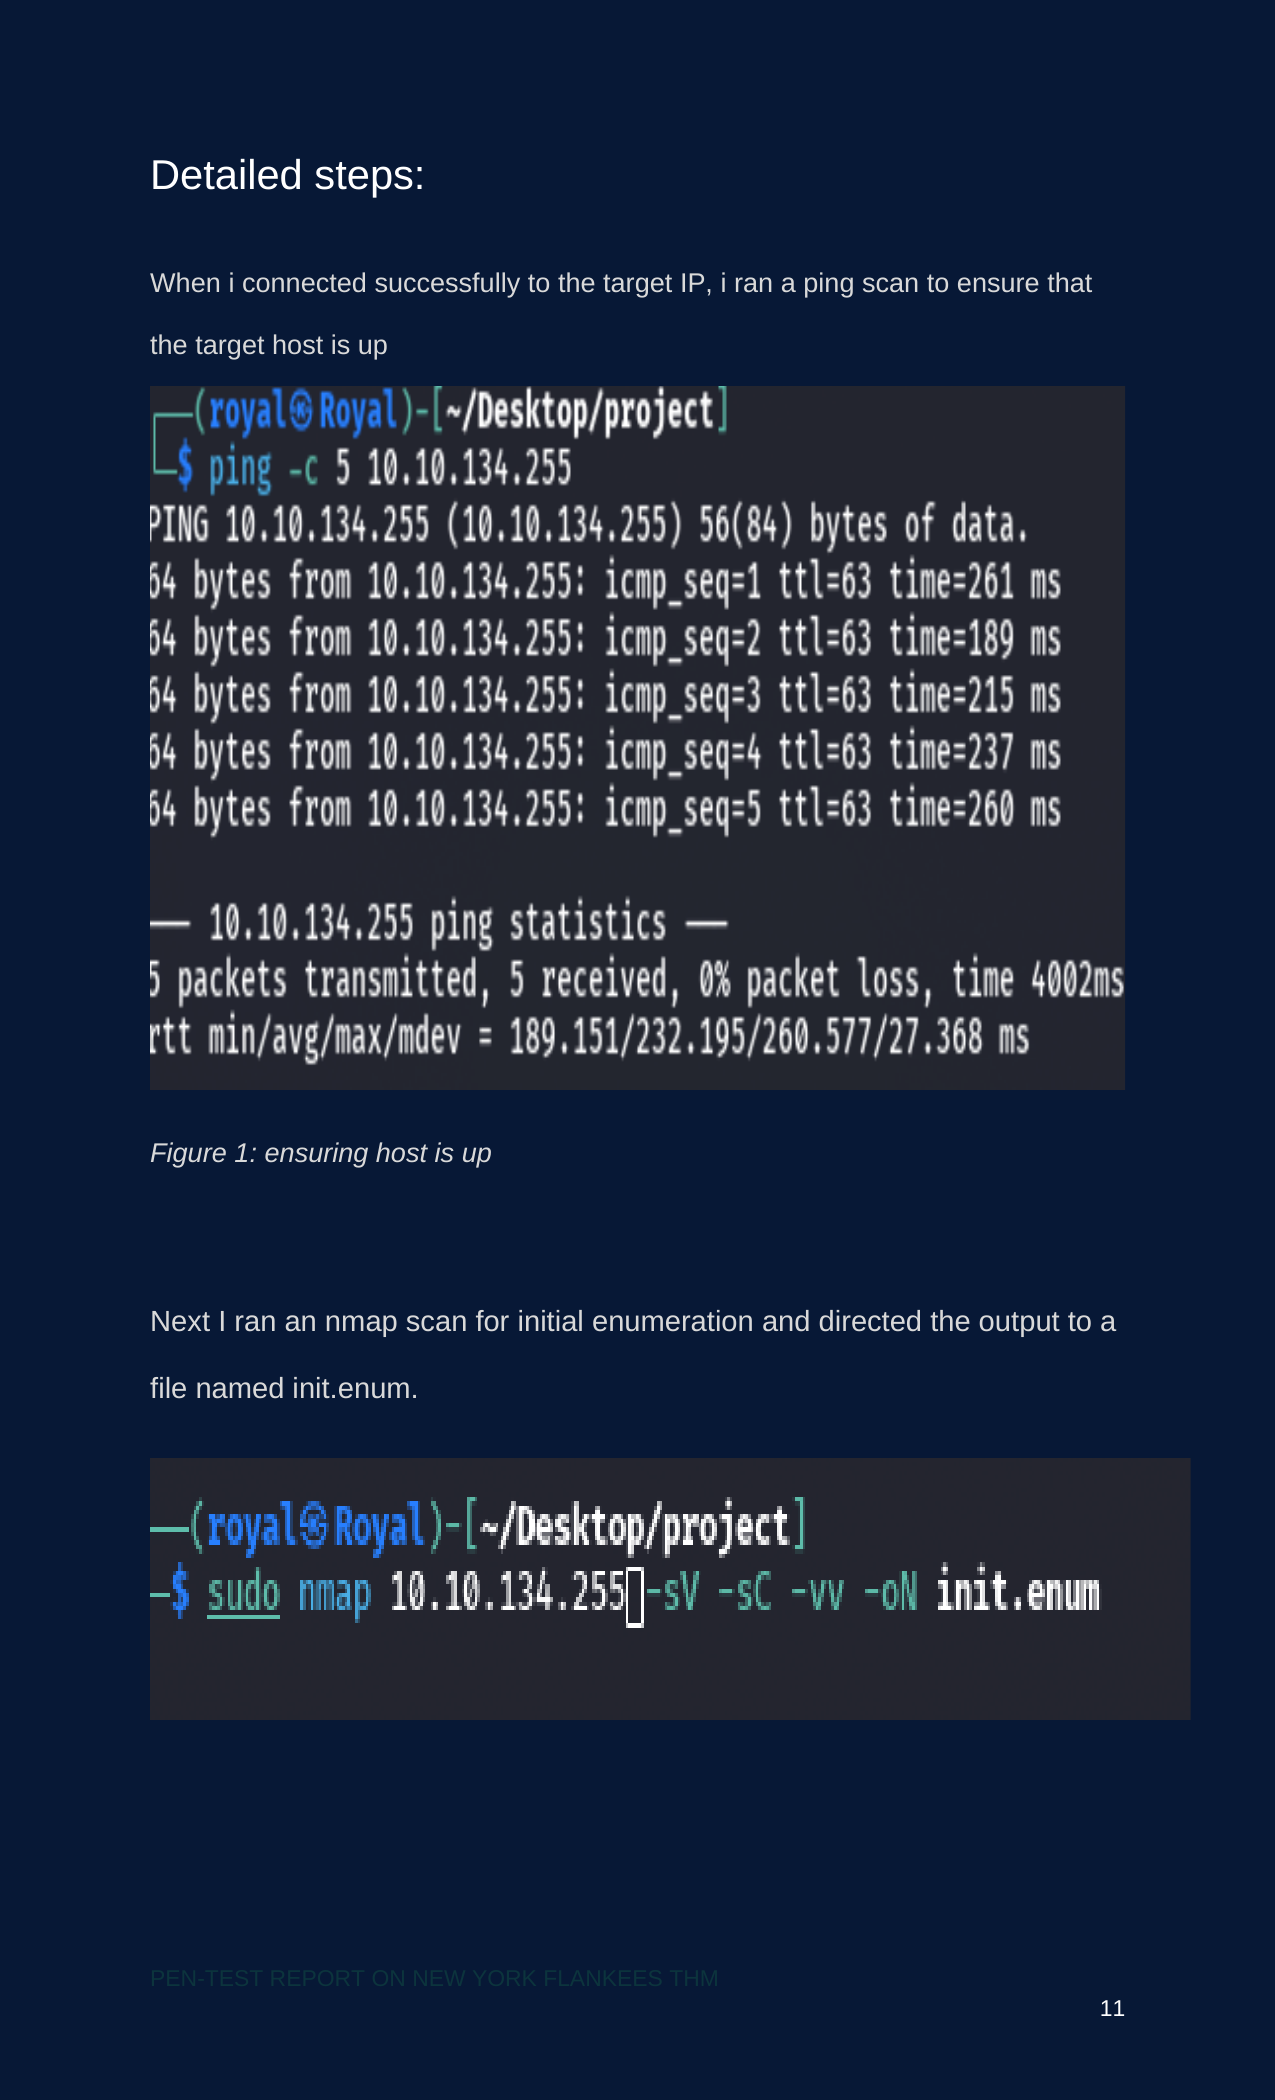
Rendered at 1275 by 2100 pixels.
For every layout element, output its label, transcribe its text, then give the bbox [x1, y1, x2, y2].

subtitle Detailed steps: [150, 150, 1125, 198]
text Next I ran an nmap scan for initial enumeration and directed the output to a file named init.enum. [150, 1304, 1125, 1404]
picture [150, 386, 1125, 1090]
text Figure 1: ensuring host is up [150, 1137, 1125, 1168]
text When i connected successfully to the target IP, i ran a ping scan to ensure that the target host is up [150, 267, 1125, 386]
picture [150, 1458, 1191, 1720]
